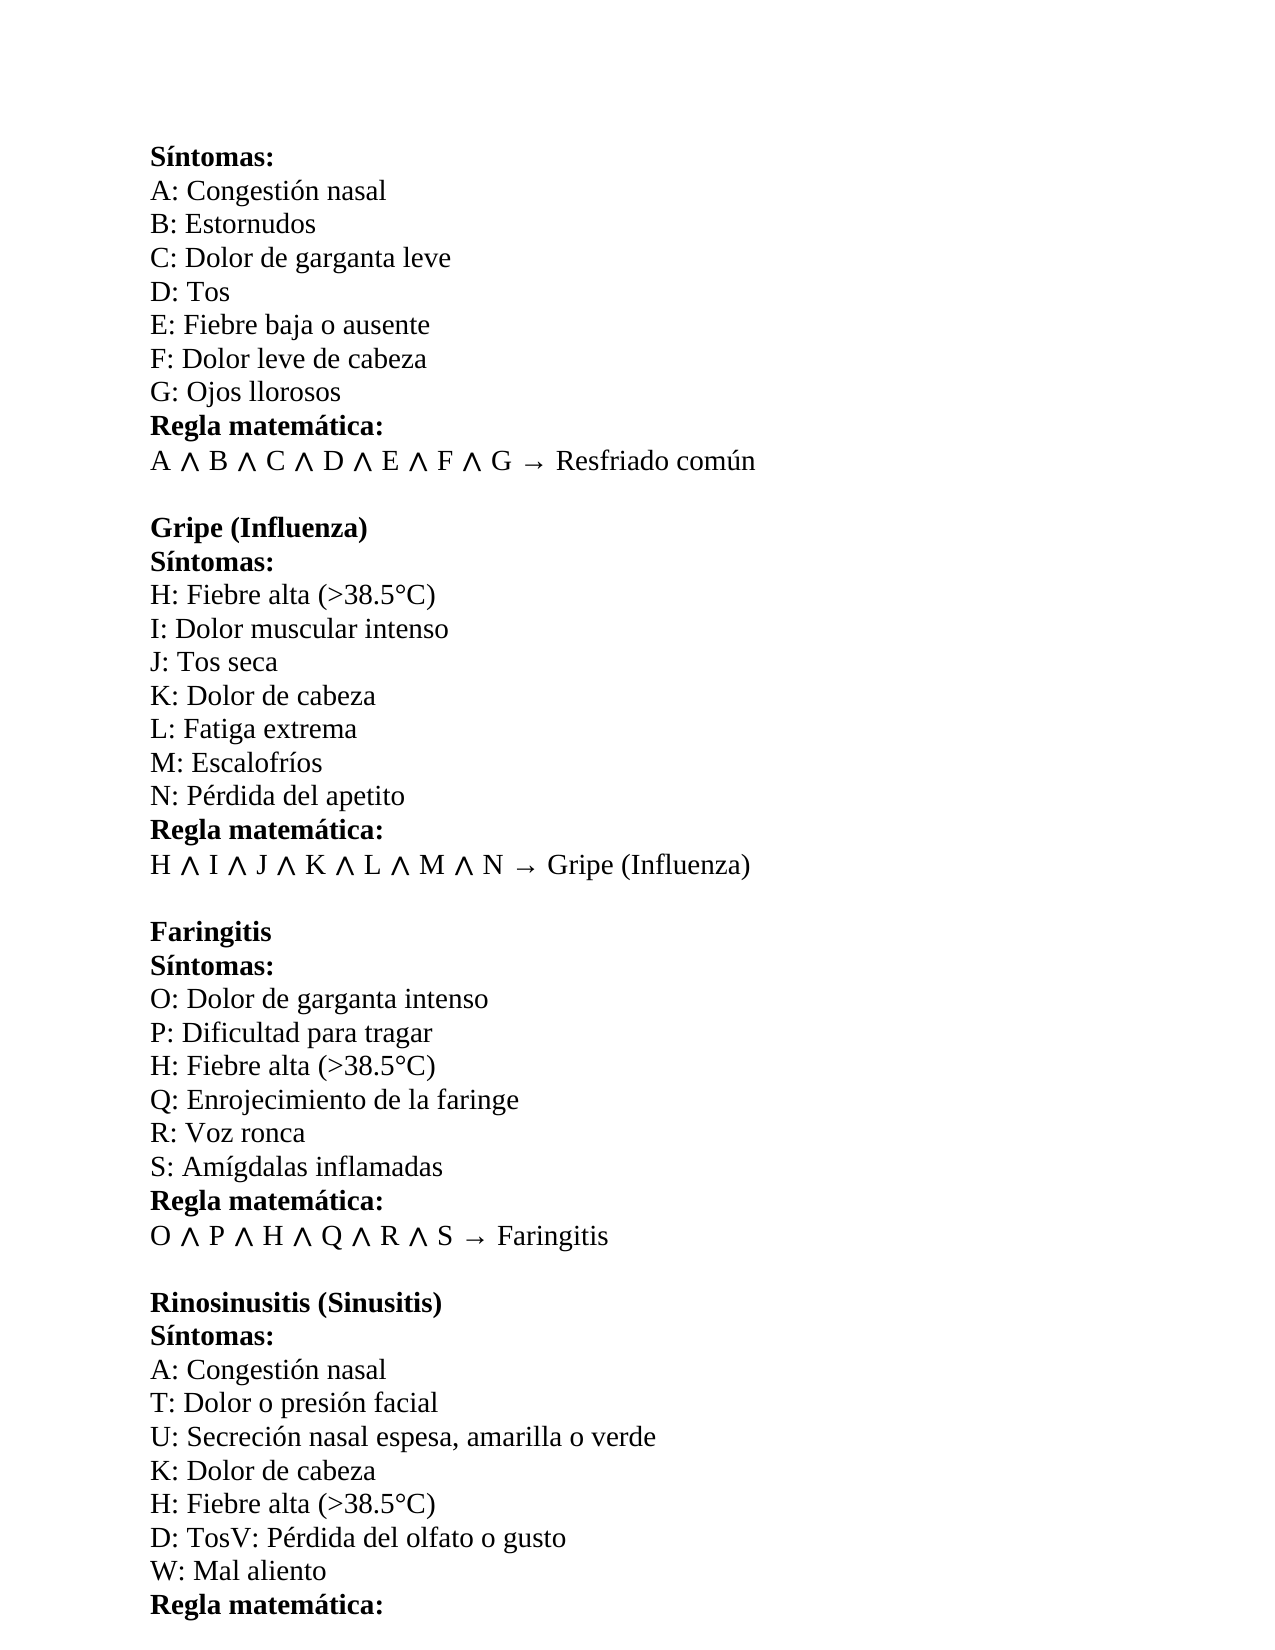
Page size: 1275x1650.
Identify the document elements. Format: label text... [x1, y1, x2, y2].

text Regla matemática: [150, 812, 1087, 846]
text Regla matemática: [150, 1183, 1087, 1216]
text H: Fiebre alta (>38.5°C) [150, 577, 1087, 611]
text Rinosinusitis (Sinusitis) [150, 1285, 1087, 1318]
text Regla matemática: [150, 408, 1087, 441]
text Síntomas: [150, 544, 1087, 577]
text H: Fiebre alta (>38.5°C) [150, 1048, 1087, 1082]
text A ∧ B ∧ C ∧ D ∧ E ∧ F ∧ G → Resfriado común [150, 441, 1087, 477]
text A: Congestión nasal [150, 1352, 1087, 1386]
text Q: Enrojecimiento de la faringe [150, 1082, 1087, 1116]
text M: Escalofríos [150, 745, 1087, 778]
text B: Estornudos [150, 207, 1087, 240]
text L: Fatiga extrema [150, 711, 1087, 745]
text O: Dolor de garganta intenso [150, 981, 1087, 1015]
text U: Secreción nasal espesa, amarilla o verde [150, 1419, 1087, 1453]
text Síntomas: [150, 139, 1087, 173]
text Regla matemática: [150, 1587, 1087, 1620]
text Gripe (Influenza) [150, 510, 1087, 544]
text A: Congestión nasal [150, 173, 1087, 207]
text T: Dolor o presión facial [150, 1386, 1087, 1419]
text W: Mal aliento [150, 1553, 1087, 1587]
text E: Fiebre baja o ausente [150, 307, 1087, 341]
text Síntomas: [150, 948, 1087, 981]
text D: TosV: Pérdida del olfato o gusto [150, 1520, 1087, 1553]
text K: Dolor de cabeza [150, 1453, 1087, 1486]
text H ∧ I ∧ J ∧ K ∧ L ∧ M ∧ N → Gripe (Influenza) [150, 846, 1087, 881]
text J: Tos seca [150, 644, 1087, 678]
text O ∧ P ∧ H ∧ Q ∧ R ∧ S → Faringitis [150, 1216, 1087, 1251]
text Faringitis [150, 914, 1087, 948]
text C: Dolor de garganta leve [150, 240, 1087, 274]
text G: Ojos llorosos [150, 374, 1087, 408]
text P: Dificultad para tragar [150, 1015, 1087, 1048]
text D: Tos [150, 274, 1087, 307]
text Síntomas: [150, 1318, 1087, 1352]
text R: Voz ronca [150, 1116, 1087, 1149]
text K: Dolor de cabeza [150, 678, 1087, 711]
text H: Fiebre alta (>38.5°C) [150, 1486, 1087, 1520]
text I: Dolor muscular intenso [150, 611, 1087, 644]
text F: Dolor leve de cabeza [150, 341, 1087, 374]
text N: Pérdida del apetito [150, 778, 1087, 812]
text S: Amígdalas inflamadas [150, 1149, 1087, 1183]
